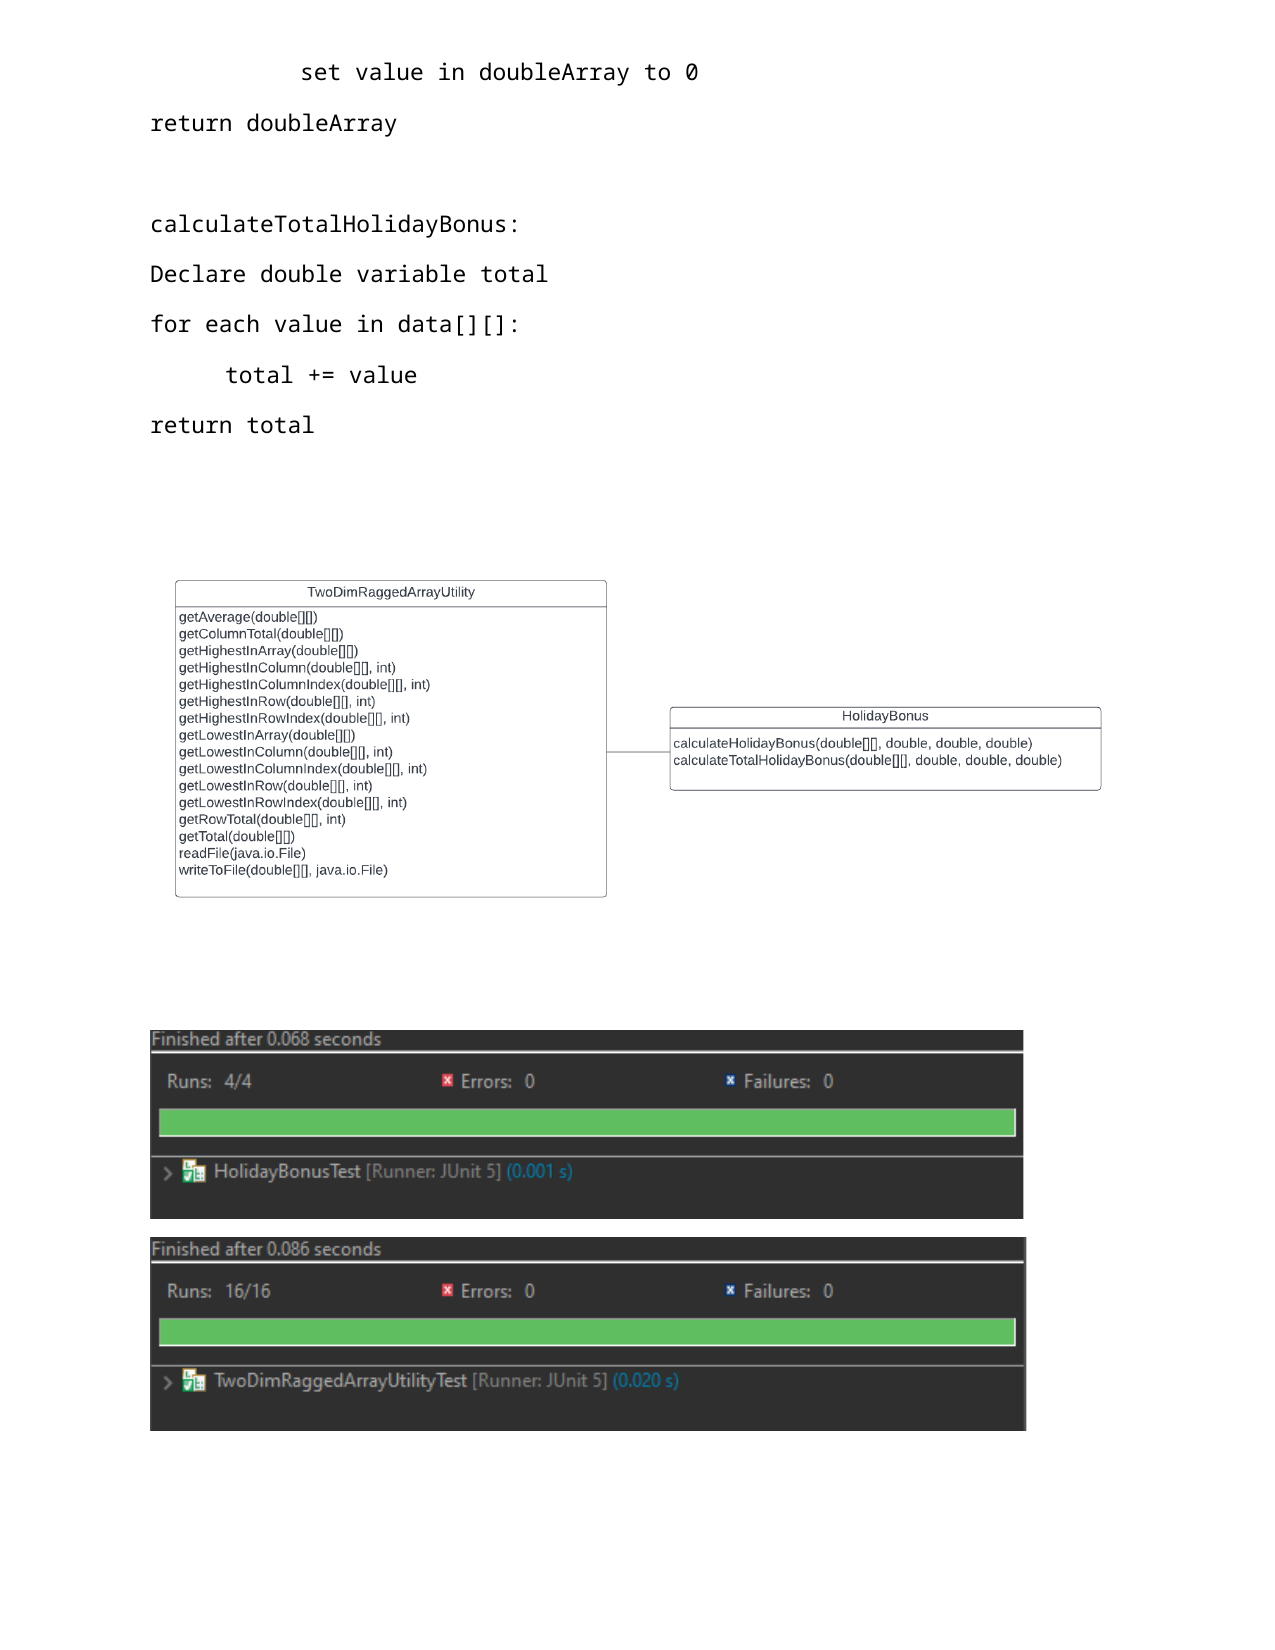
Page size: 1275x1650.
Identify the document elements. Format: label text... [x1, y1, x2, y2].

text return total [150, 409, 1125, 440]
text return doubleArray [150, 107, 1125, 138]
text set value in doubleArray to 0 [150, 56, 1125, 87]
text total += value [150, 359, 1125, 390]
text Declare double variable total [150, 258, 1125, 289]
text calculateTotalHolidayBonus: [150, 207, 1125, 239]
picture [150, 1237, 1027, 1431]
picture [150, 555, 1125, 922]
text for each value in data[][]: [150, 308, 1125, 339]
picture [150, 1030, 1024, 1219]
